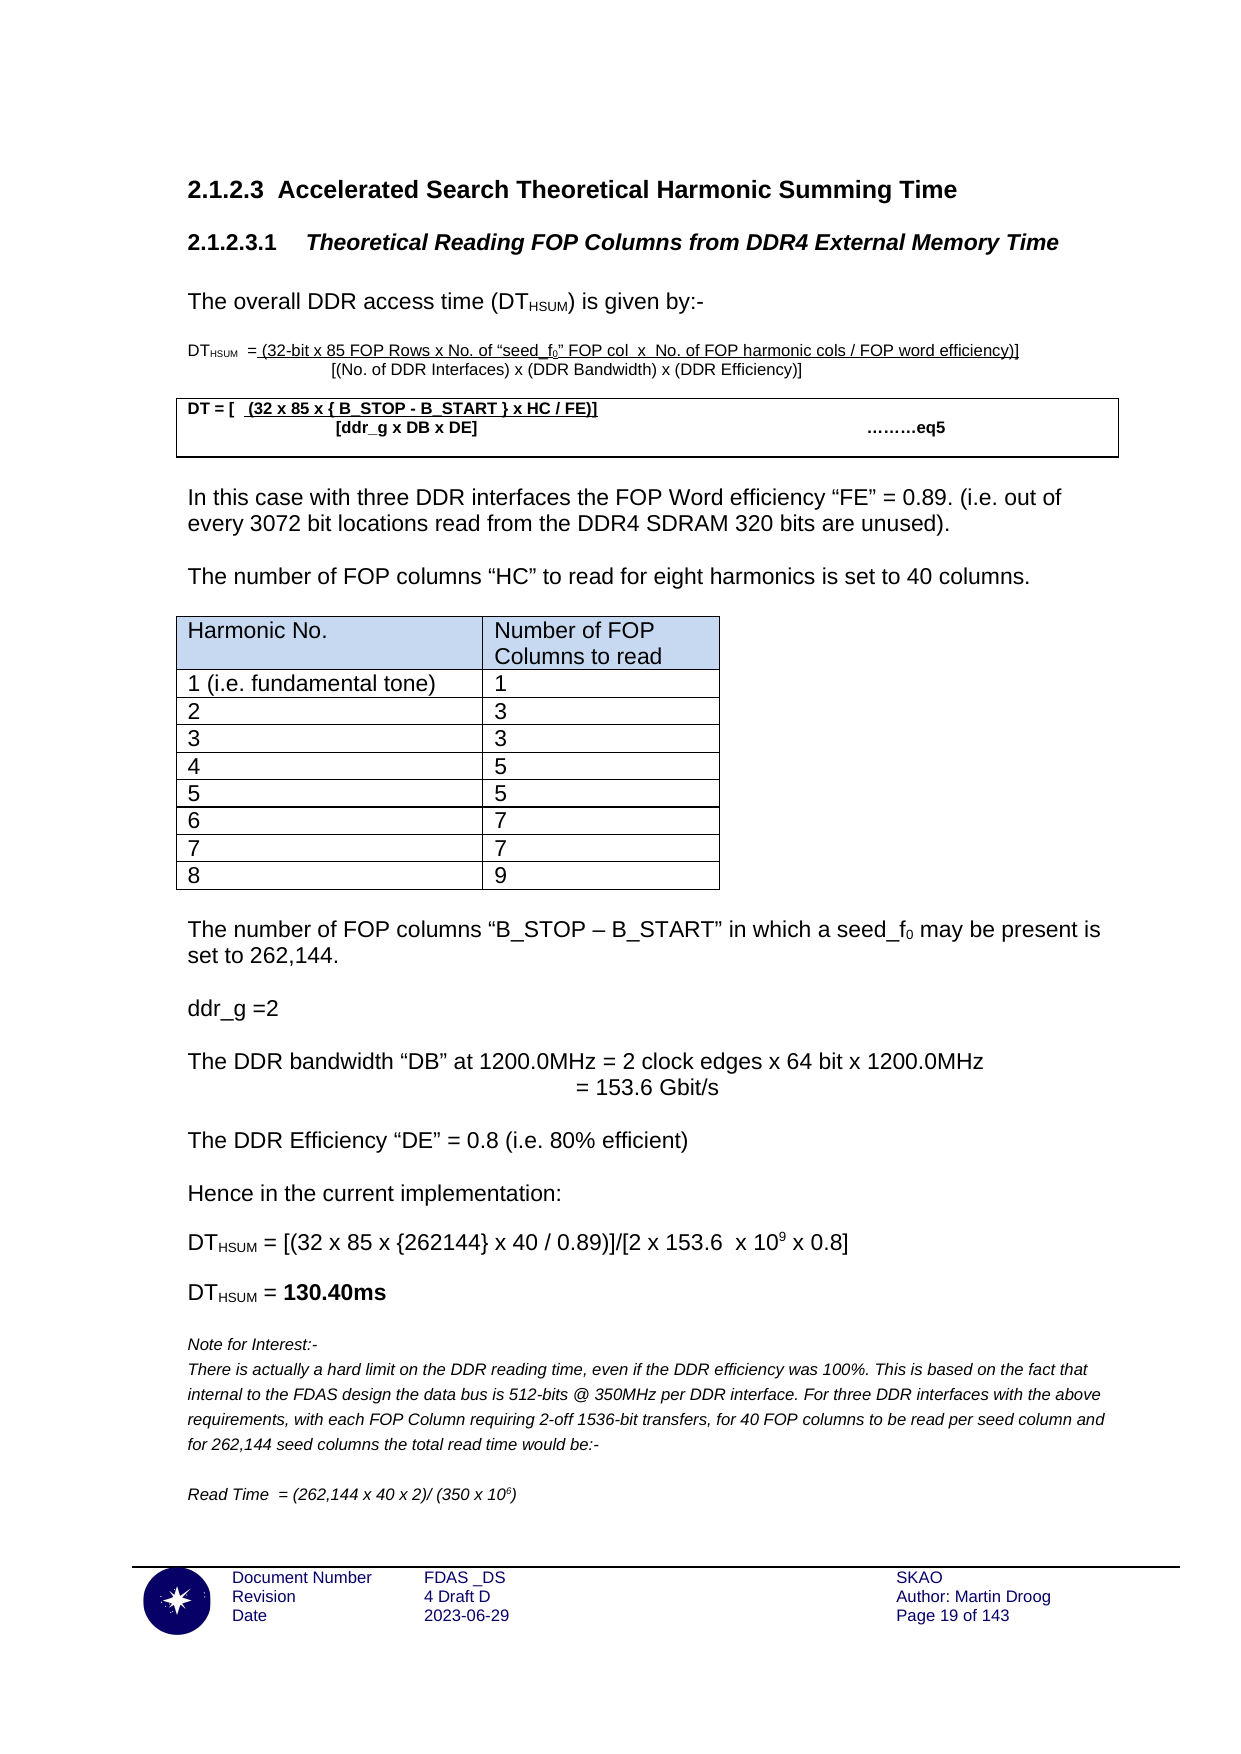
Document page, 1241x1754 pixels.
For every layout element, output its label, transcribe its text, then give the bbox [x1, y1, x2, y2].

text In this case with three DDR interfaces the FOP Word efficiency “FE” = 0.89. (i.e. out of every 3072 bit locations read from the DDR4 SDRAM 320 bits are unused). [187, 484, 1107, 537]
table_cell 9 [483, 862, 719, 888]
text = 153.6 Gbit/s [187, 1074, 1107, 1100]
table_cell 3 [177, 725, 482, 752]
table_cell 1 [483, 670, 719, 697]
text There is actually a hard limit on the DDR reading time, even if the DDR efficiency was 100%. This is based on the fact that internal to the FDAS design the data bus is 512-bits @ 350MHz per DDR interface. For three DDR interfaces with the above requirements, with each FOP Column requiring 2-off 1536-bit transfers, for 40 FOP columns to be read per seed column and for 262,144 seed columns the total read time would be:- [187, 1356, 1107, 1456]
table_cell 5 [483, 780, 719, 806]
table_cell 6 [177, 808, 482, 834]
picture [143, 1567, 211, 1635]
text Hence in the current implementation: [187, 1179, 1107, 1206]
text [(No. of DDR Interfaces) x (DDR Bandwidth) x (DDR Efficiency)] [187, 359, 1107, 379]
text The number of FOP columns “B_STOP – B_START” in which a seed_f0 may be present is set to 262,144. [187, 916, 1107, 969]
table_cell 2 [177, 698, 482, 724]
table_cell 3 [483, 725, 719, 752]
text The DDR Efficiency “DE” = 0.8 (i.e. 80% efficient) [187, 1127, 1107, 1153]
text DTHSUM = 130.40ms [187, 1281, 1107, 1306]
table_cell 8 [177, 862, 482, 888]
text DTHSUM = [(32 x 85 x {262144} x 40 / 0.89)]/[2 x 153.6 x 109 x 0.8] [187, 1231, 1107, 1256]
text The number of FOP columns “HC” to read for eight harmonics is set to 40 columns. [187, 563, 1107, 589]
table_header DT = [ (32 x 85 x { B_STOP - B_START } x HC / FE)] [ddr_g x DB x DE] ………eq5 [177, 399, 1118, 456]
text ddr_g =2 [187, 995, 1107, 1021]
table_cell 7 [483, 835, 719, 861]
table_cell 5 [483, 753, 719, 779]
subtitle Accelerated Search Theoretical Harmonic Summing Time [187, 175, 1107, 204]
text DTHSUM = (32-bit x 85 FOP Rows x No. of “seed_f0” FOP col x No. of FOP harmonic cols / FOP word efficiency)] [187, 340, 1107, 359]
table_header Harmonic No. [177, 617, 482, 669]
table_cell 7 [483, 808, 719, 834]
subtitle Theoretical Reading FOP Columns from DDR4 External Memory Time [187, 229, 1107, 255]
text The overall DDR access time (DTHSUM) is given by:- [187, 288, 1107, 314]
table_cell 3 [483, 698, 719, 724]
table_cell 7 [177, 835, 482, 861]
table_cell 1 (i.e. fundamental tone) [177, 670, 482, 697]
text The DDR bandwidth “DB” at 1200.0MHz = 2 clock edges x 64 bit x 1200.0MHz [187, 1048, 1107, 1074]
table_header Number of FOP Columns to read [483, 617, 719, 669]
text Read Time = (262,144 x 40 x 2)/ (350 x 106) [187, 1481, 1107, 1506]
table_cell 5 [177, 780, 482, 806]
text Note for Interest:- [187, 1331, 1107, 1356]
table_cell 4 [177, 753, 482, 779]
